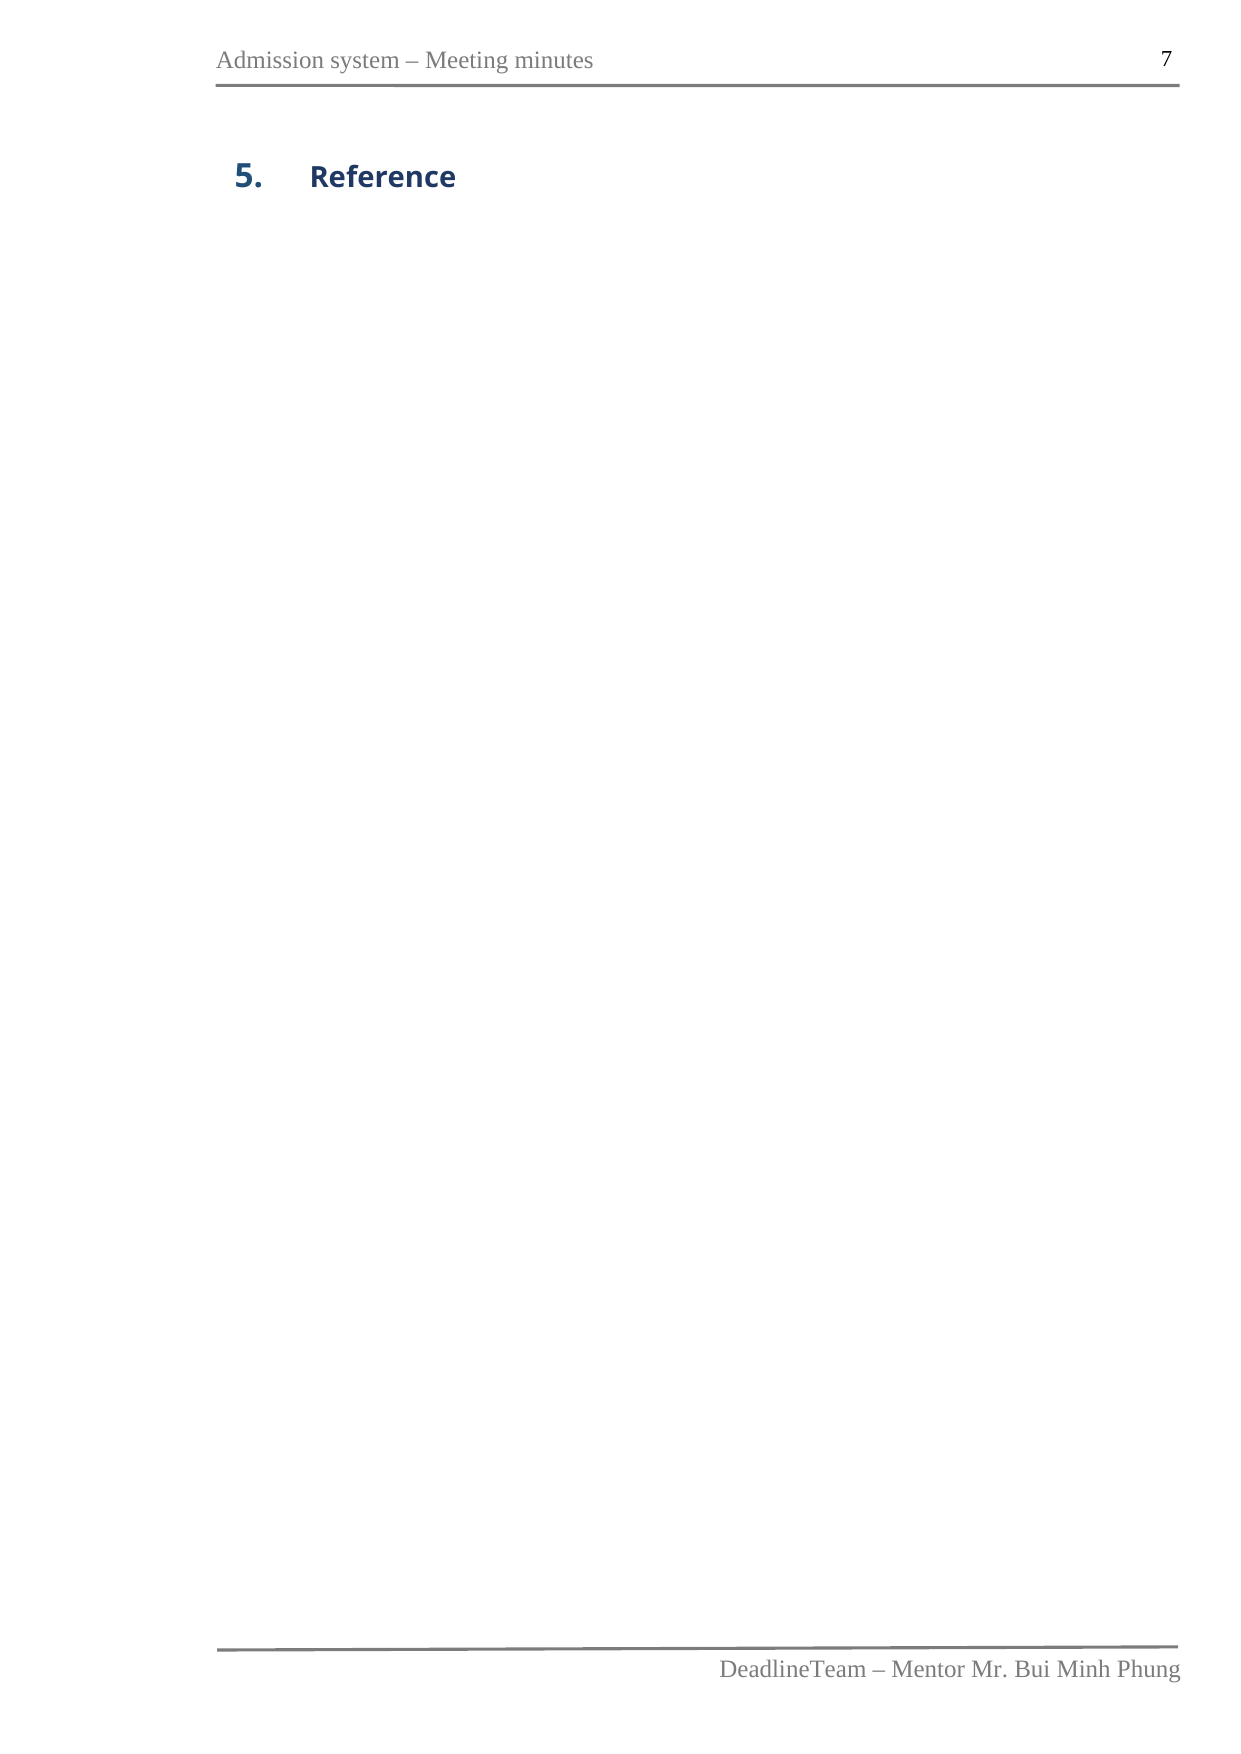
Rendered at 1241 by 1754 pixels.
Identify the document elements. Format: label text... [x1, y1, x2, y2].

subtitle Reference [234, 151, 1191, 197]
